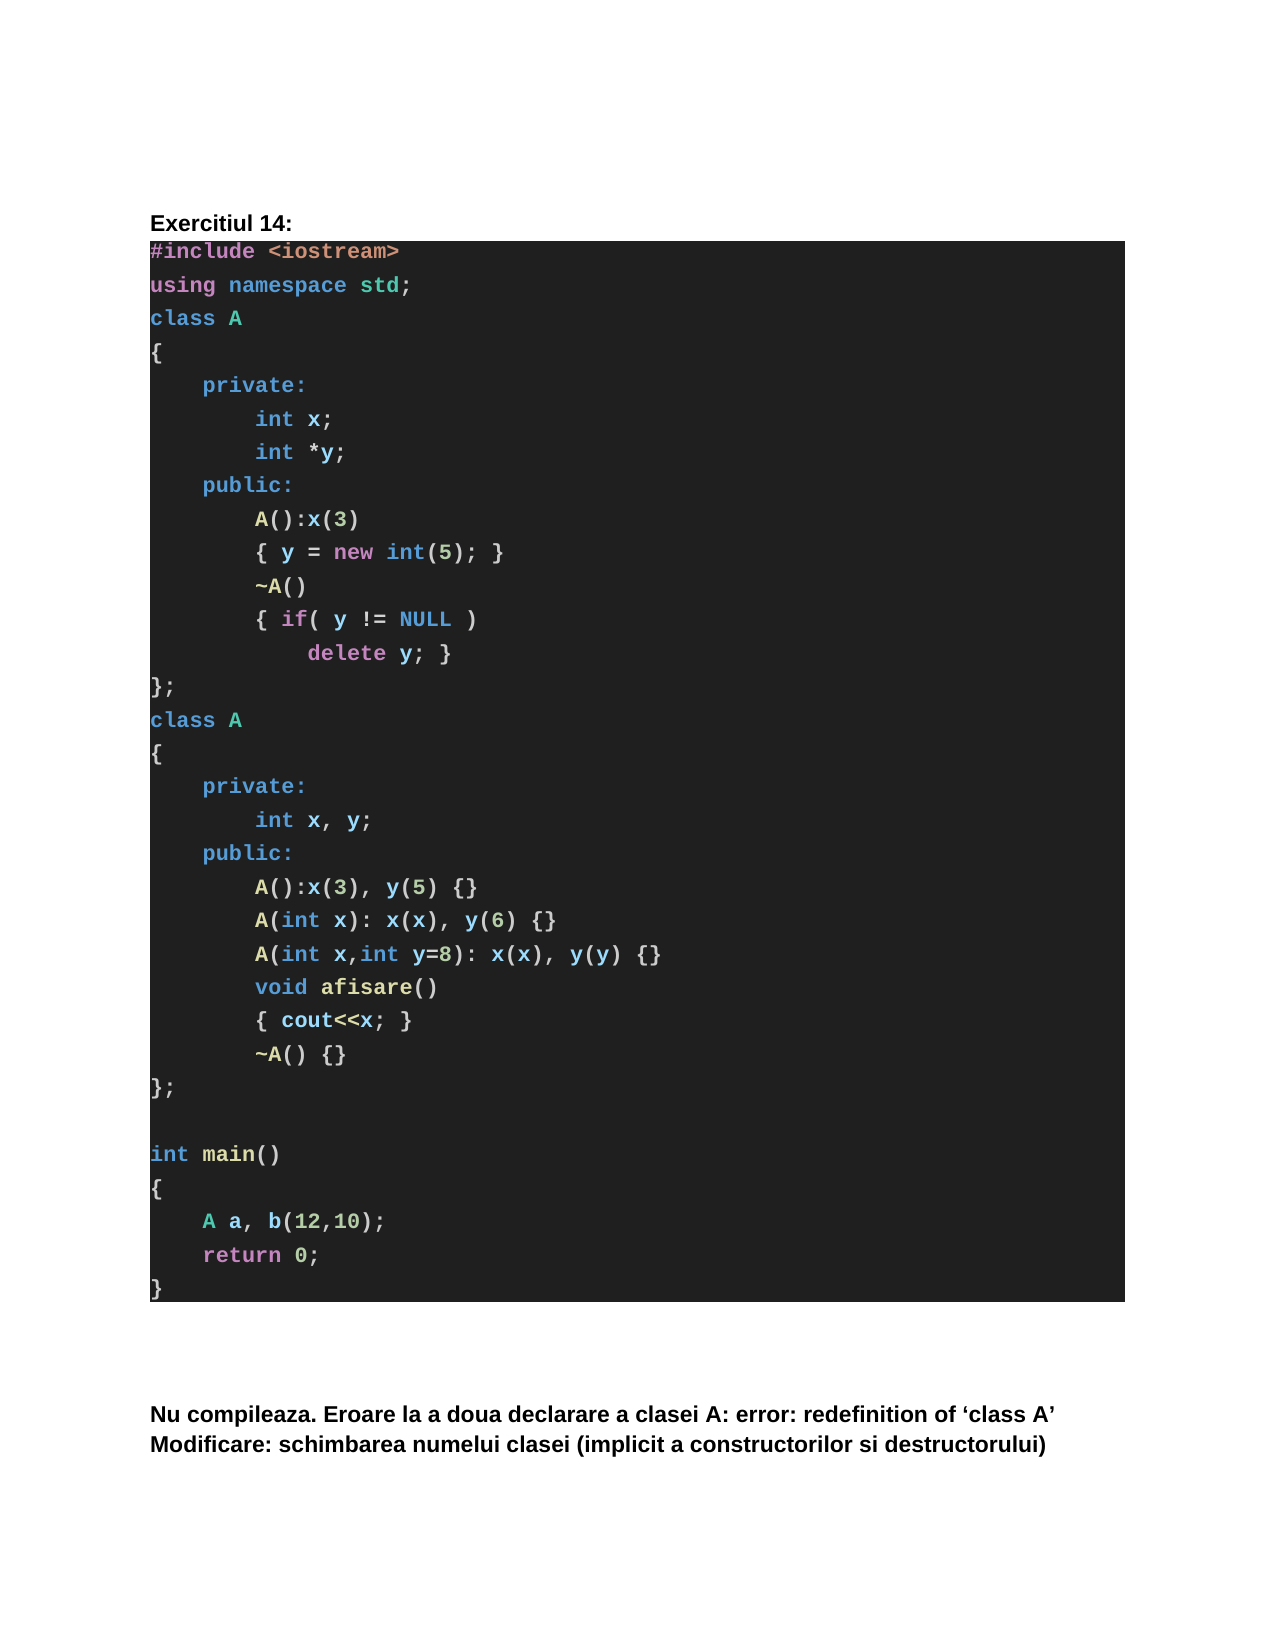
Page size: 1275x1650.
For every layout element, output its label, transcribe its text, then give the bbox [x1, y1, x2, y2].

text Exercitiul 14: [150, 210, 1125, 237]
text { y = new int(5); } [150, 542, 1125, 566]
text { [150, 1177, 1125, 1202]
text A a, b(12,10); [150, 1210, 1125, 1235]
text { cout<<x; } [150, 1010, 1125, 1034]
text { if( y != NULL ) [150, 608, 1125, 633]
text A():x(3) [150, 508, 1125, 533]
text private: [150, 776, 1125, 800]
text }; [150, 675, 1125, 700]
text int *y; [150, 441, 1125, 466]
text class A [150, 307, 1125, 332]
text using namespace std; [150, 274, 1125, 299]
text { [150, 341, 1125, 366]
text Nu compileaza. Eroare la a doua declarare a clasei A: error: redefinition of ‘class A’ [150, 1401, 1125, 1428]
text #include <iostream> [150, 241, 1125, 265]
text int x, y; [150, 809, 1125, 834]
text public: [150, 475, 1125, 499]
text int main() [150, 1143, 1125, 1168]
text Modificare: schimbarea numelui clasei (implicit a constructorilor si destructorului) [150, 1431, 1125, 1458]
text public: [150, 842, 1125, 867]
text ~A() [150, 575, 1125, 600]
text private: [150, 374, 1125, 399]
text class A [150, 709, 1125, 733]
text void afisare() [150, 976, 1125, 1001]
text { [150, 742, 1125, 767]
text delete y; } [150, 642, 1125, 667]
text A():x(3), y(5) {} [150, 876, 1125, 901]
text } [150, 1277, 1125, 1302]
text int x; [150, 408, 1125, 433]
text return 0; [150, 1244, 1125, 1268]
text A(int x): x(x), y(6) {} [150, 909, 1125, 934]
text ~A() {} [150, 1043, 1125, 1068]
text }; [150, 1077, 1125, 1101]
text A(int x,int y=8): x(x), y(y) {} [150, 943, 1125, 968]
